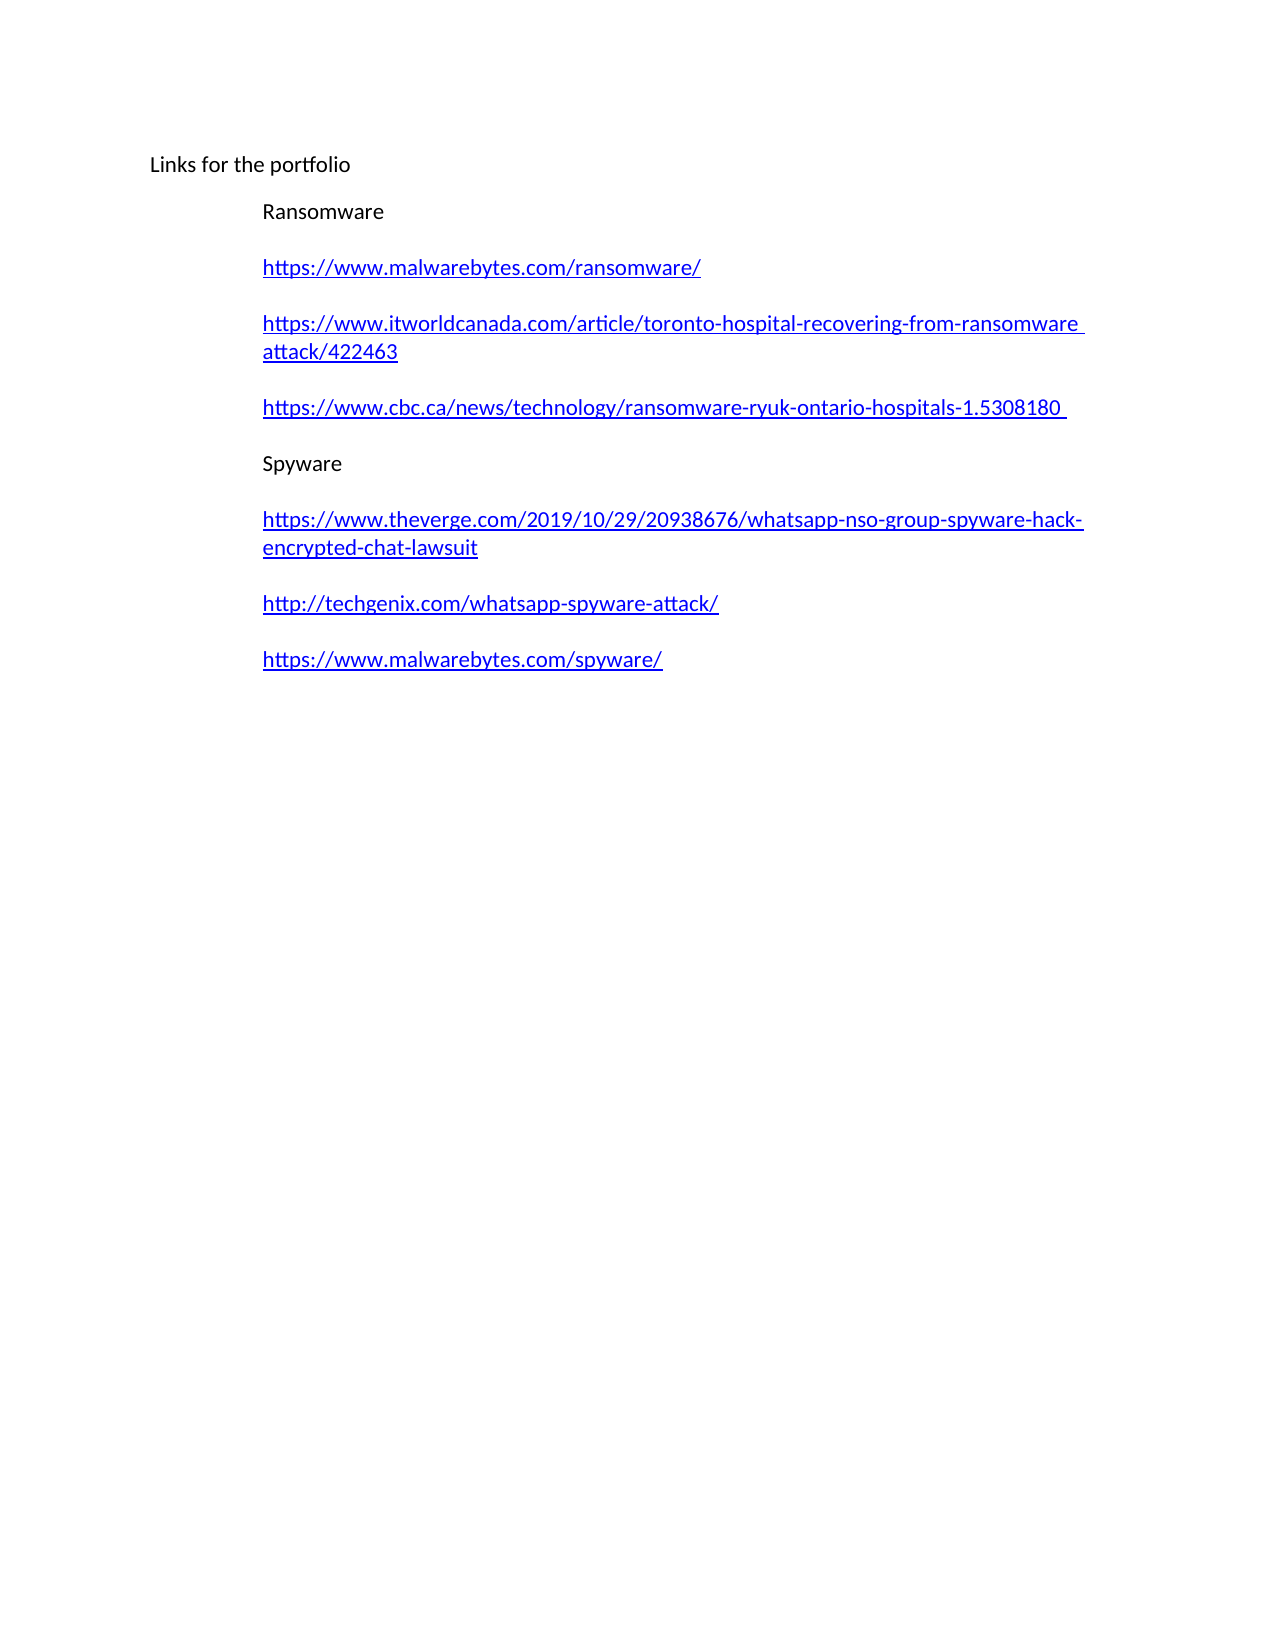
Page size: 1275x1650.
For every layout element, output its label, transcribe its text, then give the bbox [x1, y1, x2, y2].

text Spyware [262, 449, 1125, 477]
text https://www.malwarebytes.com/spyware/ [262, 645, 1125, 673]
text https://www.cbc.ca/news/technology/ransomware-ryuk-ontario-hospitals-1.5308180 [262, 393, 1125, 421]
text http://techgenix.com/whatsapp-spyware-attack/ [262, 589, 1125, 617]
text Ransomware [262, 197, 1125, 225]
text https://www.malwarebytes.com/ransomware/ [262, 253, 1125, 281]
text Links for the portfolio [150, 150, 1125, 178]
text https://www.itworldcanada.com/article/toronto-hospital-recovering-from-ransomware attack/422463 [262, 309, 1125, 365]
text https://www.theverge.com/2019/10/29/20938676/whatsapp-nso-group-spyware-hack-encrypted-chat-lawsuit [262, 505, 1125, 561]
